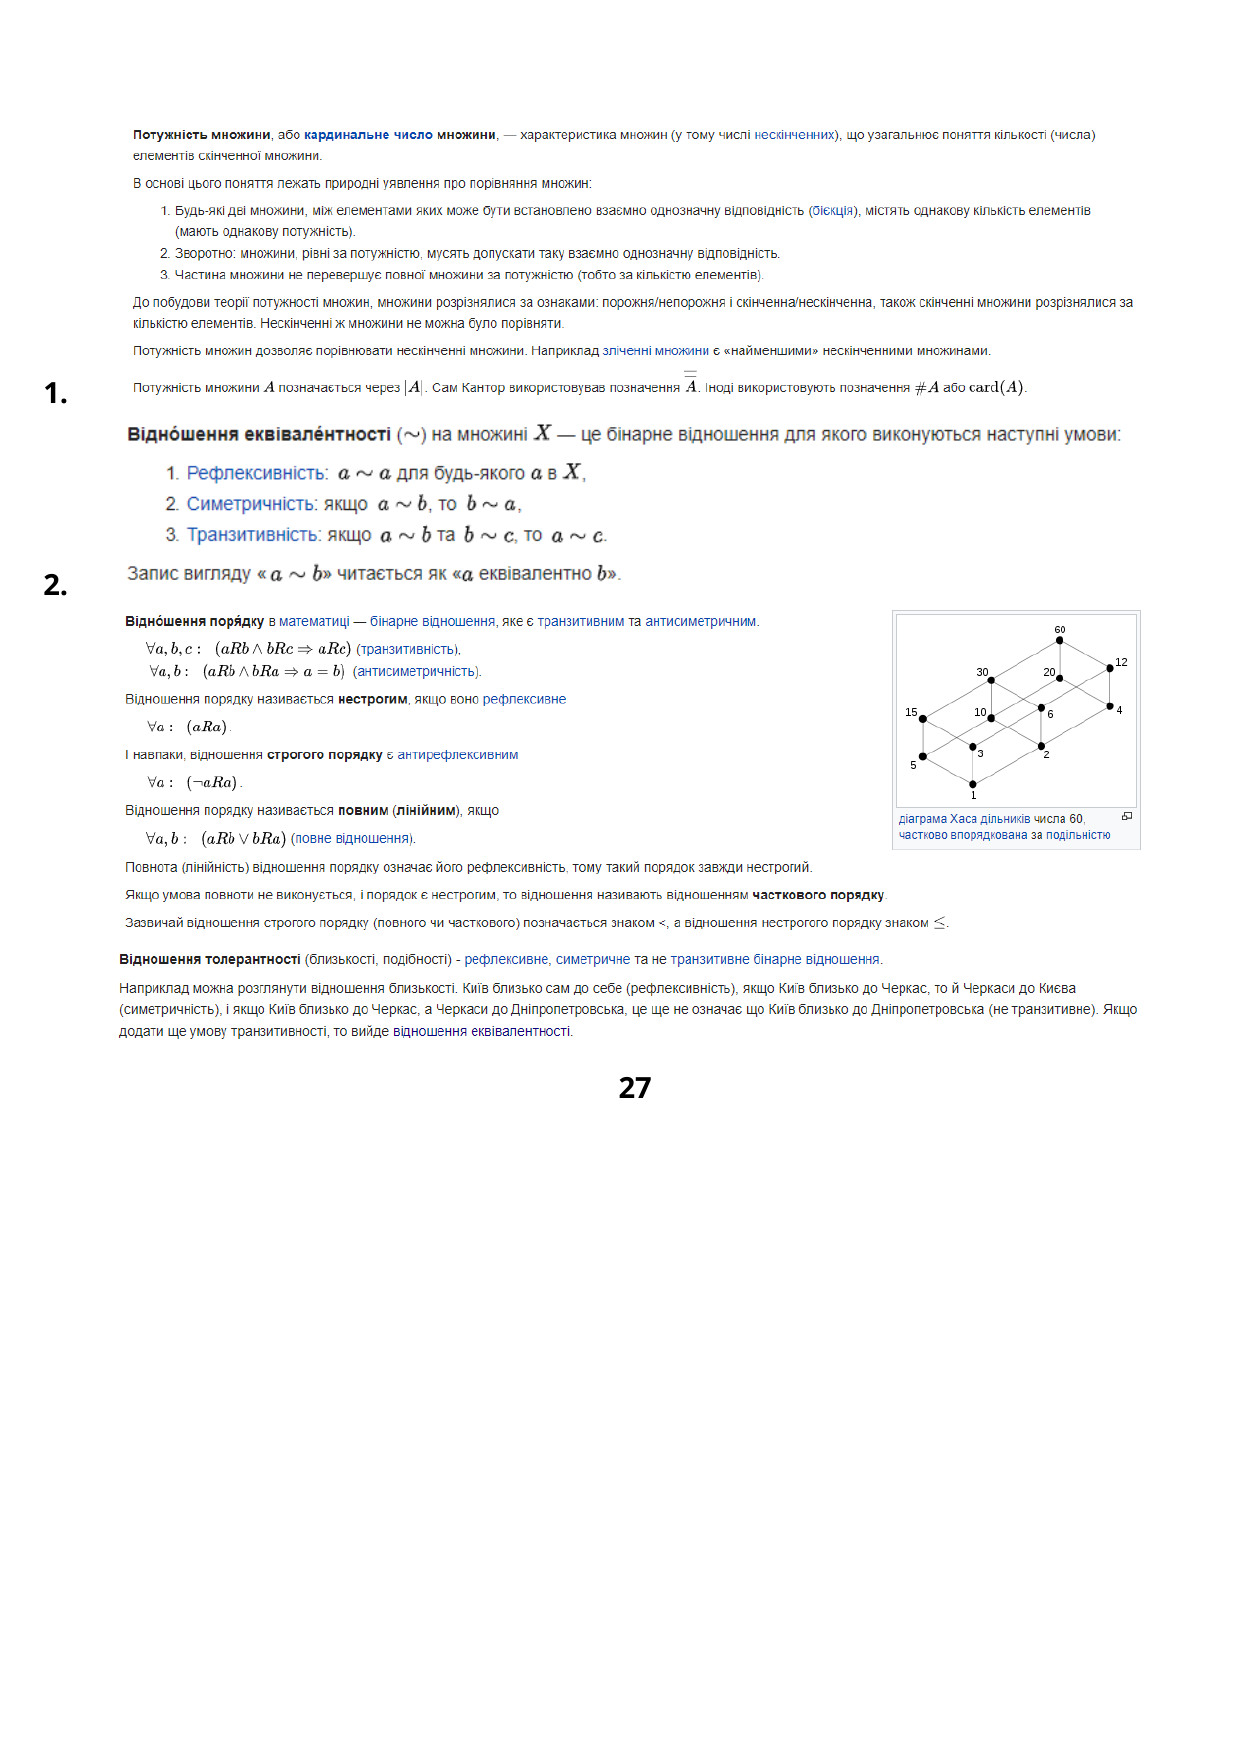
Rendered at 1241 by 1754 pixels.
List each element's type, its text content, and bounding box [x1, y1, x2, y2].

picture [118, 948, 1152, 1049]
picture [118, 118, 1152, 403]
text 27 [118, 1068, 1152, 1107]
picture [118, 606, 1152, 947]
picture [118, 414, 1152, 596]
